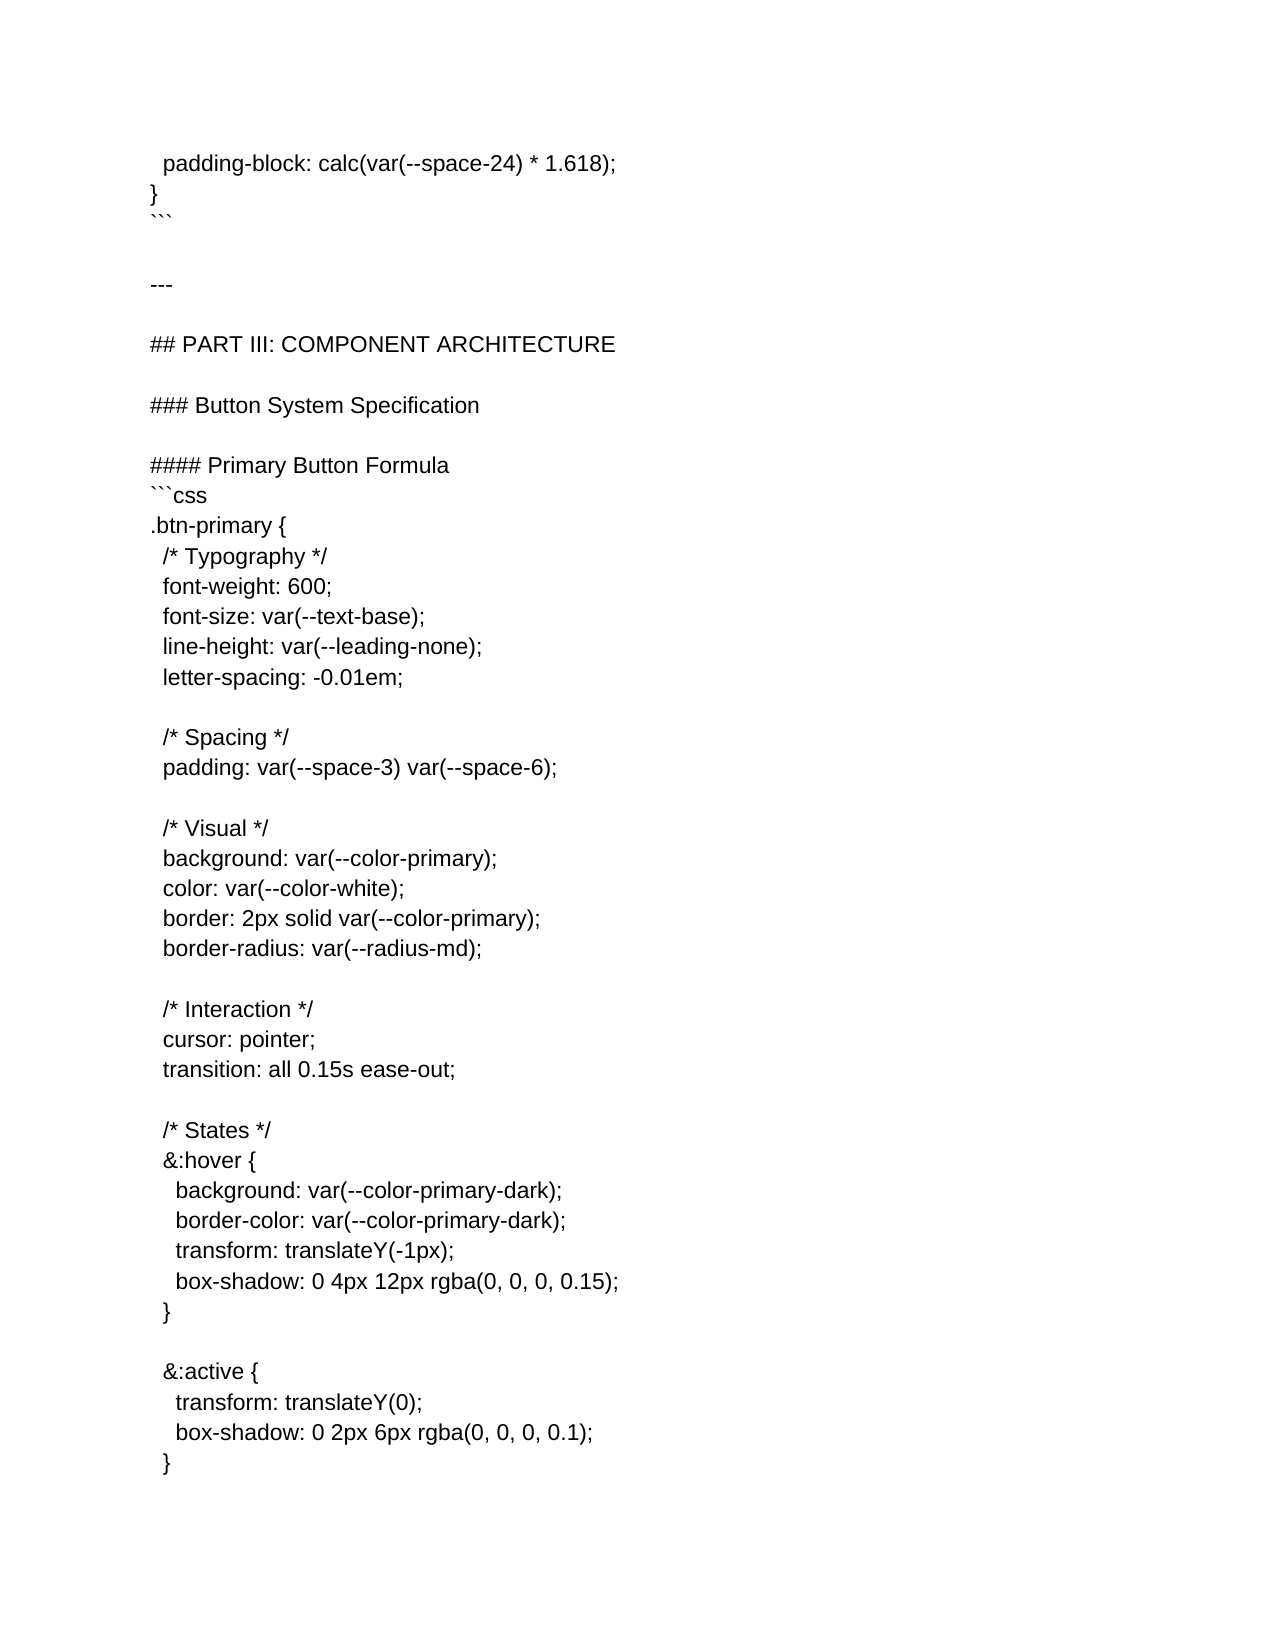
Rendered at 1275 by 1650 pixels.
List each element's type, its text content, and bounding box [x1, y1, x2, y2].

text &:hover { [150, 1147, 1125, 1173]
text --- [150, 271, 1125, 297]
text &:active { [150, 1358, 1125, 1385]
text color: var(--color-white); [150, 875, 1125, 901]
text .btn-primary { [150, 512, 1125, 539]
text /* Visual */ [150, 814, 1125, 841]
text line-height: var(--leading-none); [150, 633, 1125, 660]
text background: var(--color-primary-dark); [150, 1177, 1125, 1203]
text } [150, 1449, 1125, 1475]
text ```css [150, 482, 1125, 509]
text transform: translateY(0); [150, 1388, 1125, 1415]
text font-size: var(--text-base); [150, 603, 1125, 629]
text /* States */ [150, 1117, 1125, 1143]
text } [150, 180, 1125, 207]
text box-shadow: 0 2px 6px rgba(0, 0, 0, 0.1); [150, 1419, 1125, 1445]
text border: 2px solid var(--color-primary); [150, 905, 1125, 932]
text padding: var(--space-3) var(--space-6); [150, 754, 1125, 781]
text cursor: pointer; [150, 1026, 1125, 1052]
text ## PART III: COMPONENT ARCHITECTURE [150, 331, 1125, 358]
text border-color: var(--color-primary-dark); [150, 1207, 1125, 1234]
text ### Button System Specification [150, 392, 1125, 418]
text transition: all 0.15s ease-out; [150, 1056, 1125, 1083]
text /* Typography */ [150, 543, 1125, 569]
text transform: translateY(-1px); [150, 1237, 1125, 1264]
text ``` [150, 210, 1125, 237]
text /* Interaction */ [150, 996, 1125, 1022]
text background: var(--color-primary); [150, 845, 1125, 871]
text /* Spacing */ [150, 724, 1125, 750]
text padding-block: calc(var(--space-24) * 1.618); [150, 150, 1125, 176]
text letter-spacing: -0.01em; [150, 663, 1125, 690]
text #### Primary Button Formula [150, 452, 1125, 478]
text border-radius: var(--radius-md); [150, 935, 1125, 962]
text box-shadow: 0 4px 12px rgba(0, 0, 0, 0.15); [150, 1268, 1125, 1294]
text font-weight: 600; [150, 573, 1125, 599]
text } [150, 1298, 1125, 1324]
